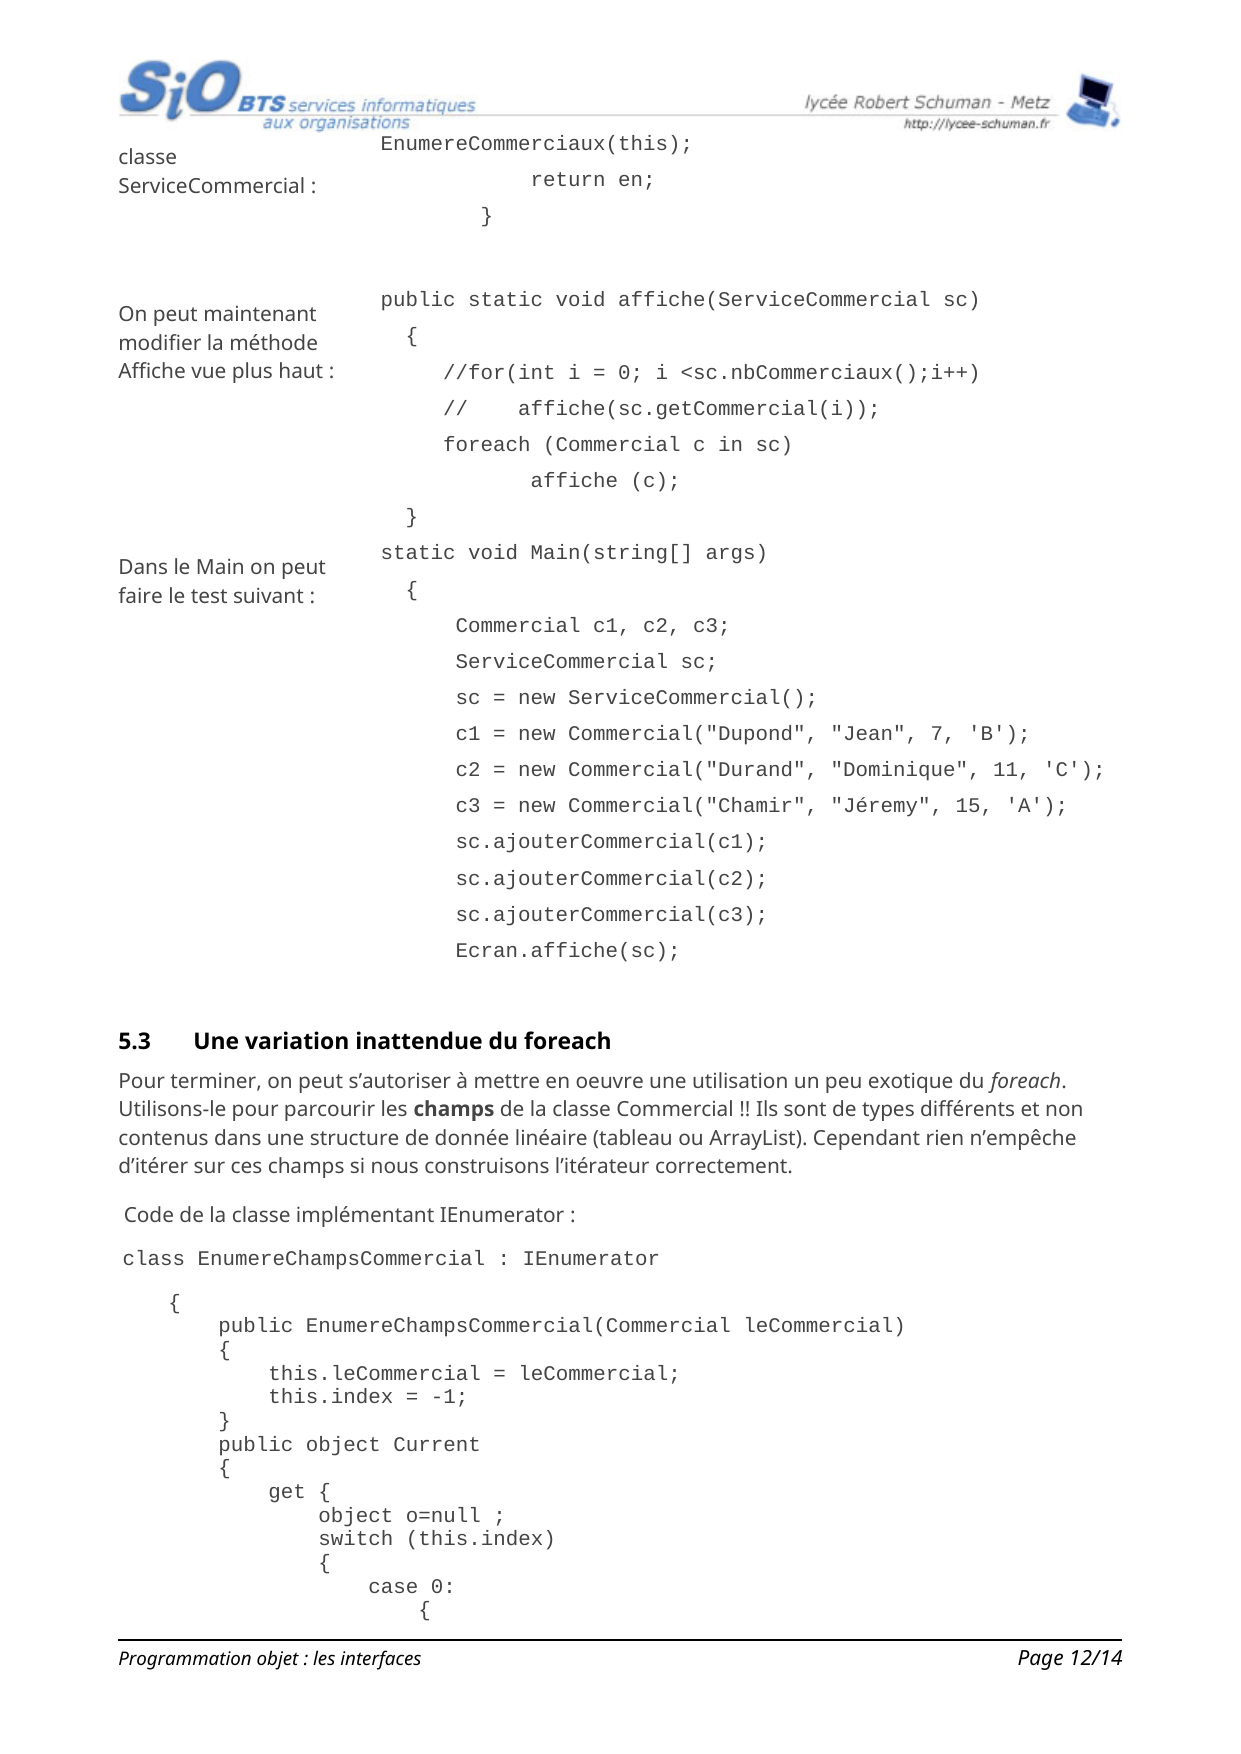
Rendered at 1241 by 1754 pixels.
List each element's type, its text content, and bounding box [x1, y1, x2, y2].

table_cell Dans le Main on peut faire le test suivant : [107, 543, 369, 1012]
text Pour terminer, on peut s’autoriser à mettre en oeuvre une utilisation un peu exotique du foreach. Utilisons-le pour parcourir les champs de la classe Commercial !! Ils sont de types différents et non contenus dans une structure de donnée linéaire (tableau ou ArrayList). Cependant rien n’empêche d’itérer sur ces champs si nous construisons l’itérateur correctement. [118, 1066, 1122, 1180]
text this.index = -1; [118, 1386, 1122, 1410]
text get { [118, 1481, 1122, 1505]
text object o=null ; [118, 1505, 1122, 1528]
table_cell public static void affiche(ServiceCommercial sc) { //for(int i = 0; i <sc.nbCommerciaux();i++) // affiche(sc.getCommercial(i)); foreach (Commercial c in sc) affiche (c); } [369, 289, 1133, 542]
text public object Current [118, 1434, 1122, 1457]
text this.leCommercial = leCommercial; [118, 1363, 1122, 1386]
table_header public IEnumerator GetEnumerator() { EnumereCommerciaux en = new EnumereCommerciaux(this); return en; } [369, 133, 1133, 289]
text { [118, 1339, 1122, 1363]
text } [118, 1410, 1122, 1434]
text Code de la classe implémentant IEnumerator : [118, 1200, 1122, 1228]
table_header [107, 133, 369, 289]
text { [118, 1599, 1122, 1623]
subtitle Une variation inattendue du foreach [118, 1025, 1122, 1056]
text { [118, 1457, 1122, 1481]
table_cell static void Main(string[] args) { Commercial c1, c2, c3; ServiceCommercial sc; sc = new ServiceCommercial(); c1 = new Commercial("Dupond", "Jean", 7, 'B'); c2 = new Commercial("Durand", "Dominique", 11, 'C'); c3 = new Commercial("Chamir", "Jéremy", 15, 'A'); sc.ajouterCommercial(c1); sc.ajouterCommercial(c2); sc.ajouterCommercial(c3); Ecran.affiche(sc); [369, 543, 1133, 1012]
text case 0: [118, 1576, 1122, 1599]
text { [118, 1552, 1122, 1576]
picture [118, 59, 1122, 133]
table_cell On peut maintenant modifier la méthode Affiche vue plus haut : [107, 289, 369, 542]
text { [118, 1292, 1122, 1316]
text switch (this.index) [118, 1528, 1122, 1552]
text class EnumereChampsCommercial : IEnumerator [118, 1248, 1122, 1272]
text public EnumereChampsCommercial(Commercial leCommercial) [118, 1316, 1122, 1339]
